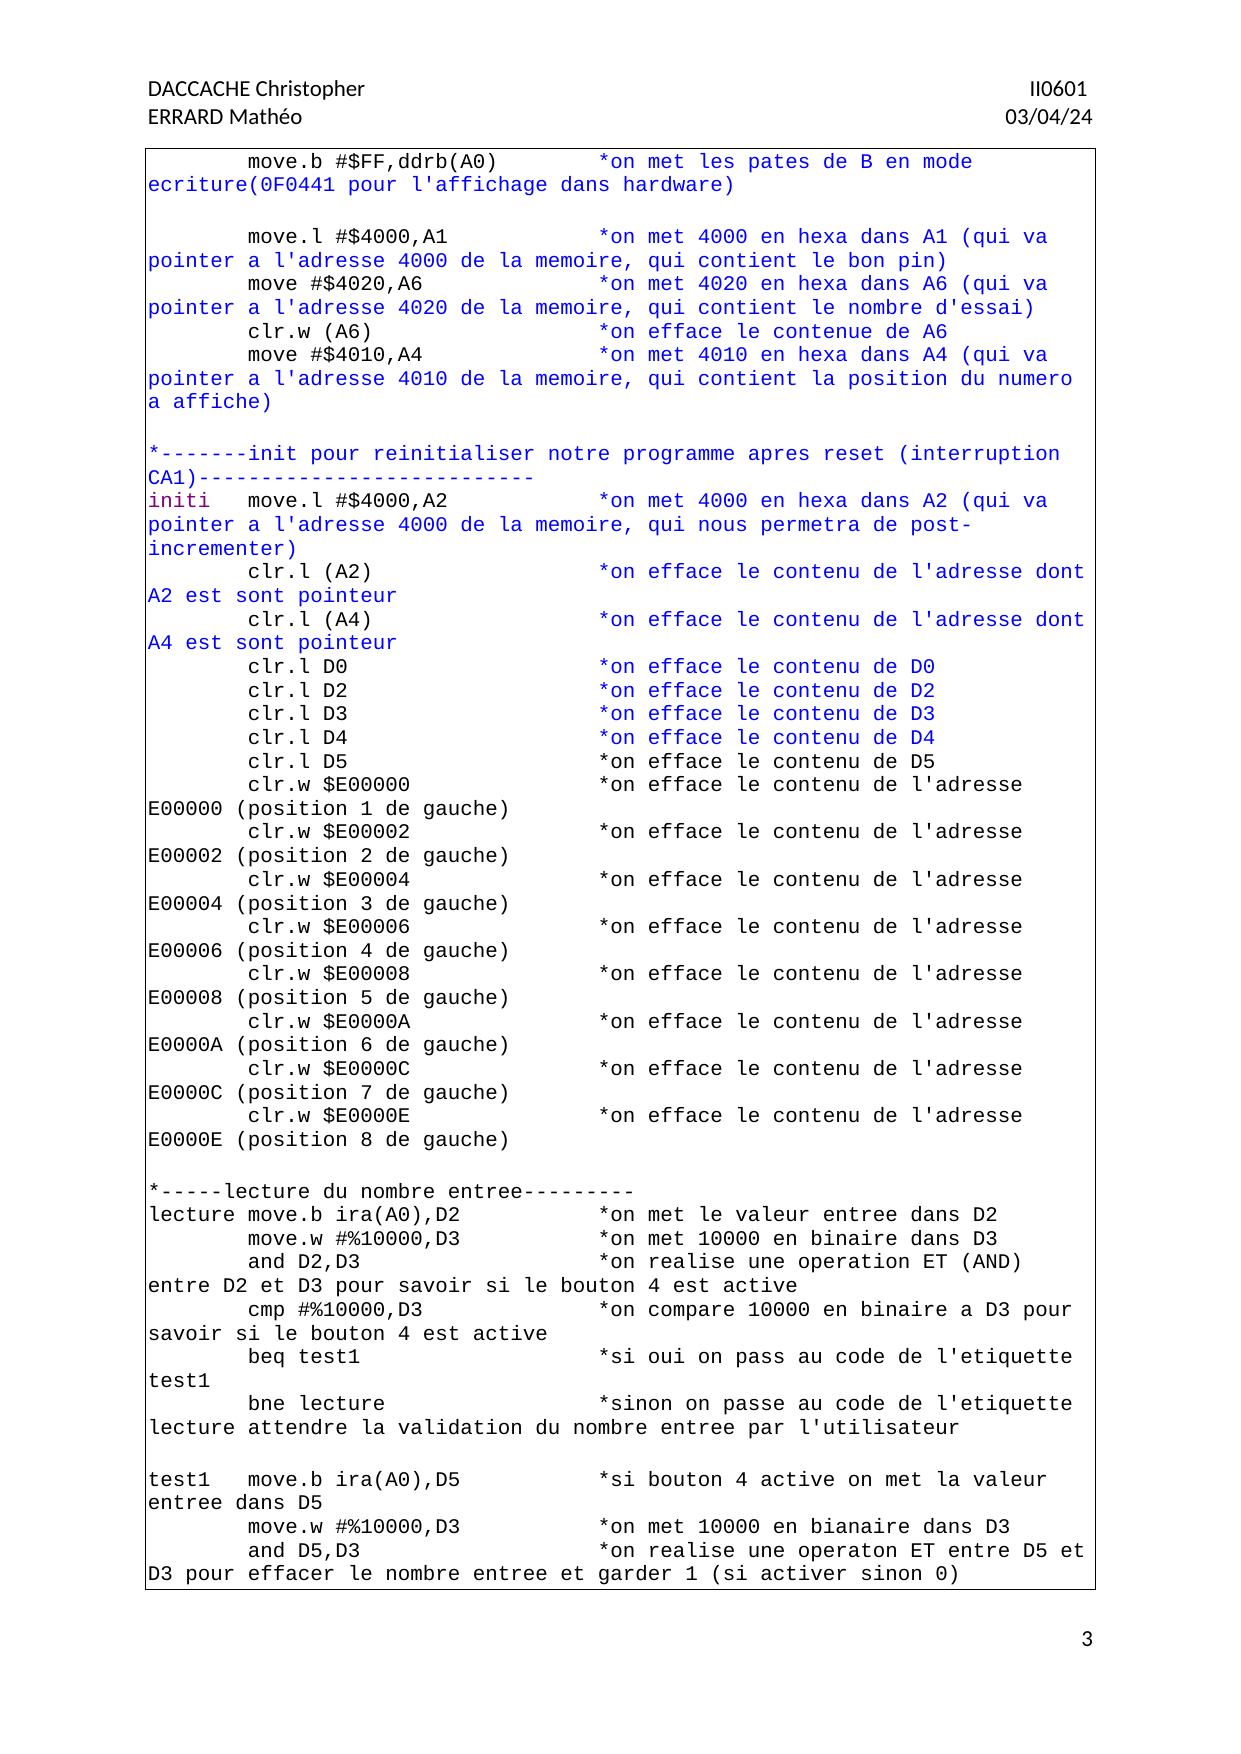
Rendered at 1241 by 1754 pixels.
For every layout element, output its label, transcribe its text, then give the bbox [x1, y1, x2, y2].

text move.l #$4000,A1 *on met 4000 en hexa dans A1 (qui va pointer a l'adresse 4000 de la memoire, qui contient le bon pin) [148, 226, 1093, 273]
text clr.l (A4) *on efface le contenu de l'adresse dont A4 est sont pointeur [148, 609, 1093, 656]
text clr.w (A6) *on efface le contenue de A6 [148, 321, 1093, 344]
text move #$4020,A6 *on met 4020 en hexa dans A6 (qui va pointer a l'adresse 4020 de la memoire, qui contient le nombre d'essai) [148, 273, 1093, 321]
text and D5,D3 *on realise une operaton ET entre D5 et D3 pour effacer le nombre entree et garder 1 (si activer sinon 0) [146, 1537, 1095, 1589]
text and D2,D3 *on realise une operation ET (AND) entre D2 et D3 pour savoir si le bouton 4 est active [148, 1252, 1093, 1299]
text test1 move.b ira(A0),D5 *si bouton 4 active on met la valeur entree dans D5 [148, 1469, 1093, 1516]
text move.w #%10000,D3 *on met 10000 en binaire dans D3 [148, 1228, 1093, 1252]
text bne lecture *sinon on passe au code de l'etiquette lecture attendre la validation du nombre entree par l'utilisateur [148, 1393, 1093, 1441]
text clr.w $E00002 *on efface le contenu de l'adresse E00002 (position 2 de gauche) [148, 822, 1093, 869]
text *-----lecture du nombre entree--------- [148, 1181, 1093, 1204]
text clr.l (A2) *on efface le contenu de l'adresse dont A2 est sont pointeur [148, 561, 1093, 609]
text clr.l D0 *on efface le contenu de D0 [148, 656, 1093, 680]
text clr.w $E0000A *on efface le contenu de l'adresse E0000A (position 6 de gauche) [148, 1011, 1093, 1058]
text move #$4010,A4 *on met 4010 en hexa dans A4 (qui va pointer a l'adresse 4010 de la memoire, qui contient la position du numero a affiche) [148, 344, 1093, 415]
text clr.l D5 *on efface le contenu de D5 [148, 751, 1093, 774]
text beq test1 *si oui on pass au code de l'etiquette test1 [148, 1346, 1093, 1393]
text cmp #%10000,D3 *on compare 10000 en binaire a D3 pour savoir si le bouton 4 est active [148, 1299, 1093, 1346]
text *-------init pour reinitialiser notre programme apres reset (interruption CA1)--------------------------- [148, 443, 1093, 491]
text clr.w $E0000E *on efface le contenu de l'adresse E0000E (position 8 de gauche) [148, 1105, 1093, 1153]
text clr.l D4 *on efface le contenu de D4 [148, 727, 1093, 751]
text lecture move.b ira(A0),D2 *on met le valeur entree dans D2 [148, 1204, 1093, 1228]
text clr.l D2 *on efface le contenu de D2 [148, 680, 1093, 703]
text clr.w $E00008 *on efface le contenu de l'adresse E00008 (position 5 de gauche) [148, 963, 1093, 1011]
text move.w #%10000,D3 *on met 10000 en bianaire dans D3 [148, 1516, 1093, 1537]
text clr.w $E00000 *on efface le contenu de l'adresse E00000 (position 1 de gauche) [148, 774, 1093, 822]
text clr.l D3 *on efface le contenu de D3 [148, 703, 1093, 727]
text clr.w $E0000C *on efface le contenu de l'adresse E0000C (position 7 de gauche) [148, 1058, 1093, 1105]
text clr.w $E00006 *on efface le contenu de l'adresse E00006 (position 4 de gauche) [148, 916, 1093, 963]
text move.b #$FF,ddrb(A0) *on met les pates de B en mode ecriture(0F0441 pour l'affichage dans hardware) [146, 149, 1095, 198]
text initi move.l #$4000,A2 *on met 4000 en hexa dans A2 (qui va pointer a l'adresse 4000 de la memoire, qui nous permetra de post-incrementer) [148, 491, 1093, 561]
text clr.w $E00004 *on efface le contenu de l'adresse E00004 (position 3 de gauche) [148, 869, 1093, 916]
